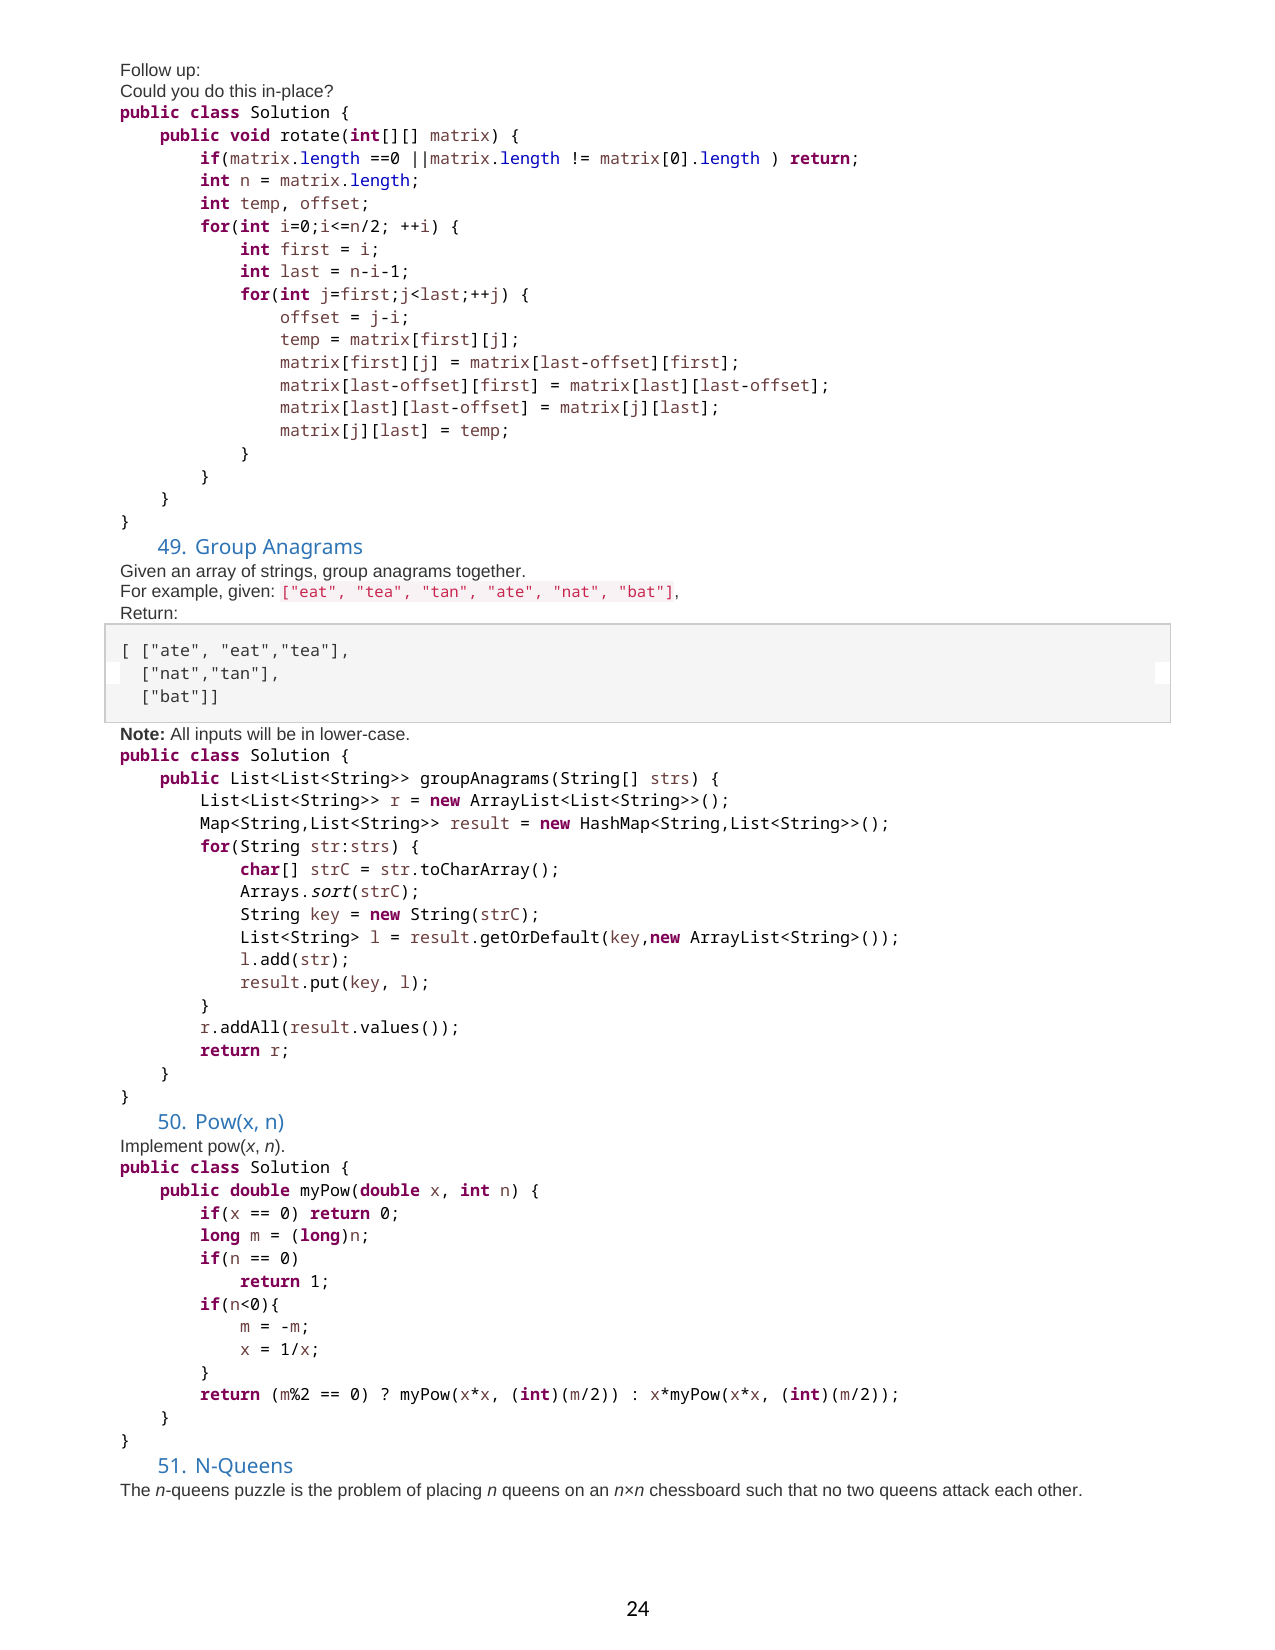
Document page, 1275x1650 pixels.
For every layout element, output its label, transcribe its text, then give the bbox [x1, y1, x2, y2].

text int temp, offset; [120, 192, 1155, 214]
subtitle Group Anagrams [157, 532, 1155, 561]
text l.add(str); [120, 948, 1155, 971]
text } [120, 1360, 1155, 1383]
text } [120, 509, 1155, 532]
text } [120, 1406, 1155, 1428]
text } [120, 1428, 1155, 1451]
text if(x == 0) return 0; [120, 1201, 1155, 1224]
subtitle Pow(x, n) [157, 1107, 1155, 1135]
text offset = j-i; [120, 305, 1155, 328]
text int n = matrix.length; [120, 169, 1155, 192]
text List<String> l = result.getOrDefault(key,new ArrayList<String>()); [120, 925, 1155, 948]
text matrix[last][last-offset] = matrix[j][last]; [120, 396, 1155, 419]
text } [120, 1084, 1155, 1107]
text if(n == 0) [120, 1247, 1155, 1269]
text return r; [120, 1039, 1155, 1062]
subtitle N-Queens [157, 1451, 1155, 1479]
text public class Solution { [120, 744, 1155, 766]
text m = -m; [120, 1315, 1155, 1337]
text if(n<0){ [120, 1292, 1155, 1315]
text return (m%2 == 0) ? myPow(x*x, (int)(m/2)) : x*myPow(x*x, (int)(m/2)); [120, 1383, 1155, 1406]
text Map<String,List<String>> result = new HashMap<String,List<String>>(); [120, 812, 1155, 834]
text int first = i; [120, 237, 1155, 260]
text matrix[first][j] = matrix[last-offset][first]; [120, 351, 1155, 373]
text For example, given: ["eat", "tea", "tan", "ate", "nat", "bat"], Return: [120, 581, 1155, 623]
text Follow up: Could you do this in-place? [120, 60, 1155, 101]
text Given an array of strings, group anagrams together. [120, 561, 1155, 581]
text public double myPow(double x, int n) { [120, 1178, 1155, 1201]
text Note: All inputs will be in lower-case. [120, 723, 1155, 744]
text public void rotate(int[][] matrix) { [120, 123, 1155, 146]
text for(String str:strs) { [120, 834, 1155, 857]
text if(matrix.length ==0 ||matrix.length != matrix[0].length ) return; [120, 146, 1155, 169]
text x = 1/x; [120, 1337, 1155, 1360]
text } [120, 464, 1155, 487]
text } [120, 993, 1155, 1016]
text public List<List<String>> groupAnagrams(String[] strs) { [120, 766, 1155, 789]
text } [120, 1062, 1155, 1084]
text Implement pow(x, n). [120, 1135, 1155, 1156]
text matrix[j][last] = temp; [120, 419, 1155, 441]
text for(int j=first;j<last;++j) { [120, 282, 1155, 305]
text } [120, 441, 1155, 464]
text long m = (long)n; [120, 1224, 1155, 1247]
text temp = matrix[first][j]; [120, 328, 1155, 351]
text result.put(key, l); [120, 971, 1155, 993]
text int last = n-i-1; [120, 260, 1155, 282]
text ["bat"]] [106, 668, 1170, 722]
text r.addAll(result.values()); [120, 1016, 1155, 1039]
text public class Solution { [120, 1156, 1155, 1178]
text } [120, 487, 1155, 509]
text char[] strC = str.toCharArray(); [120, 857, 1155, 880]
text [ ["ate", "eat","tea"], [106, 625, 1170, 662]
text for(int i=0;i<=n/2; ++i) { [120, 214, 1155, 237]
text return 1; [120, 1269, 1155, 1292]
text The n-queens puzzle is the problem of placing n queens on an n×n chessboard such that no two queens attack each other. [120, 1479, 1155, 1500]
text List<List<String>> r = new ArrayList<List<String>>(); [120, 789, 1155, 812]
text Arrays.sort(strC); [120, 880, 1155, 903]
text String key = new String(strC); [120, 903, 1155, 925]
text matrix[last-offset][first] = matrix[last][last-offset]; [120, 373, 1155, 396]
text public class Solution { [120, 101, 1155, 123]
